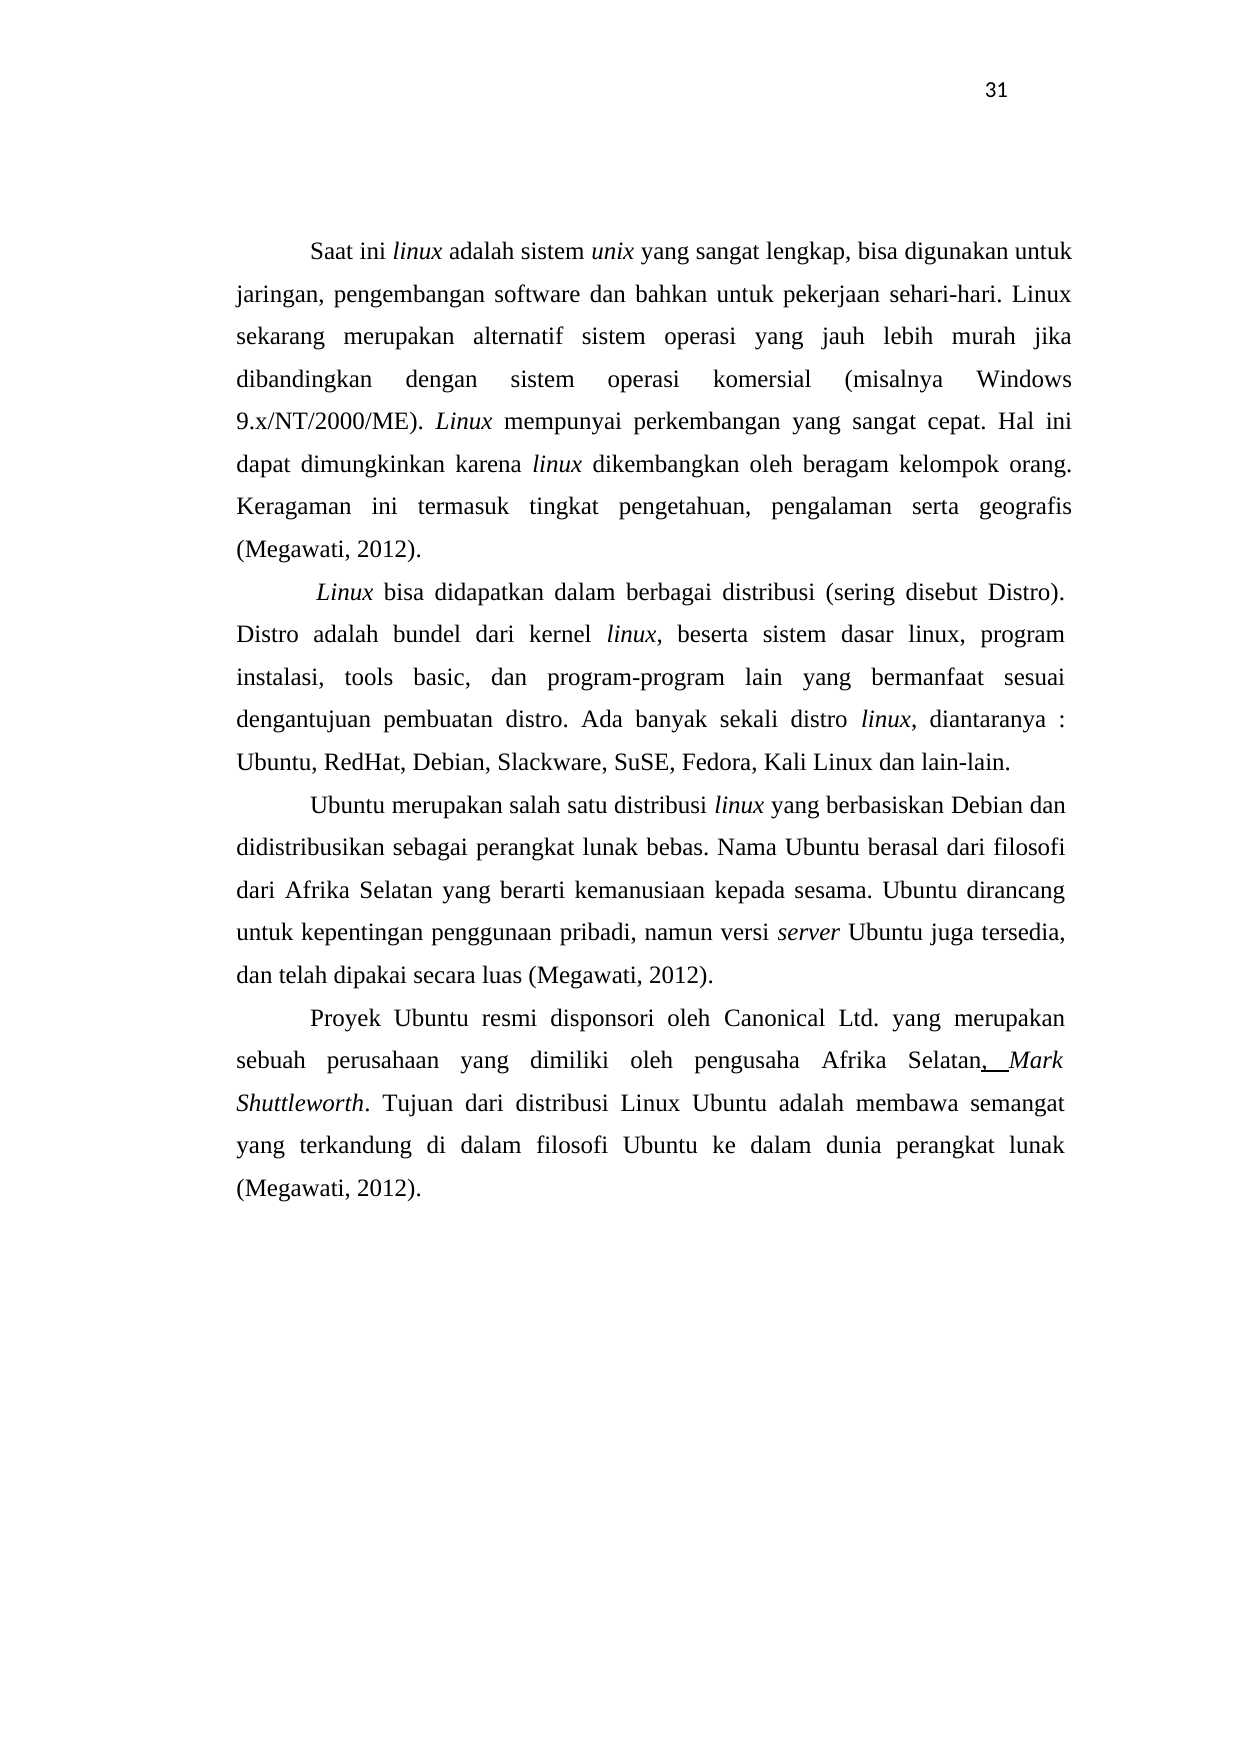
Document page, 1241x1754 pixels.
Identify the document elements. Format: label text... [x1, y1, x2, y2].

text Ubuntu merupakan salah satu distribusi linux yang berbasiskan Debian dan didistribusikan sebagai perangkat lunak bebas. Nama Ubuntu berasal dari filosofi dari Afrika Selatan yang berarti kemanusiaan kepada sesama. Ubuntu dirancang untuk kepentingan penggunaan pribadi, namun versi server Ubuntu juga tersedia, dan telah dipakai secara luas (Megawati, 2012). [236, 790, 1066, 988]
text Linux bisa didapatkan dalam berbagai distribusi (sering disebut Distro). Distro adalah bundel dari kernel linux, beserta sistem dasar linux, program instalasi, tools basic, dan program-program lain yang bermanfaat sesuai dengantujuan pembuatan distro. Ada banyak sekali distro linux, diantaranya : Ubuntu, RedHat, Debian, Slackware, SuSE, Fedora, Kali Linux dan lain-lain. [236, 577, 1066, 776]
text Proyek Ubuntu resmi disponsori oleh Canonical Ltd. yang merupakan sebuah perusahaan yang dimiliki oleh pengusaha Afrika Selatan, Mark Shuttleworth. Tujuan dari distribusi Linux Ubuntu adalah membawa semangat yang terkandung di dalam filosofi Ubuntu ke dalam dunia perangkat lunak (Megawati, 2012). [236, 1003, 1065, 1202]
text Saat ini linux adalah sistem unix yang sangat lengkap, bisa digunakan untuk jaringan, pengembangan software dan bahkan untuk pekerjaan sehari-hari. Linux sekarang merupakan alternatif sistem operasi yang jauh lebih murah jika dibandingkan dengan sistem operasi komersial (misalnya Windows 9.x/NT/2000/ME). Linux mempunyai perkembangan yang sangat cepat. Hal ini dapat dimungkinkan karena linux dikembangkan oleh beragam kelompok orang. Keragaman ini termasuk tingkat pengetahuan, pengalaman serta geografis (Megawati, 2012). [236, 236, 1073, 562]
